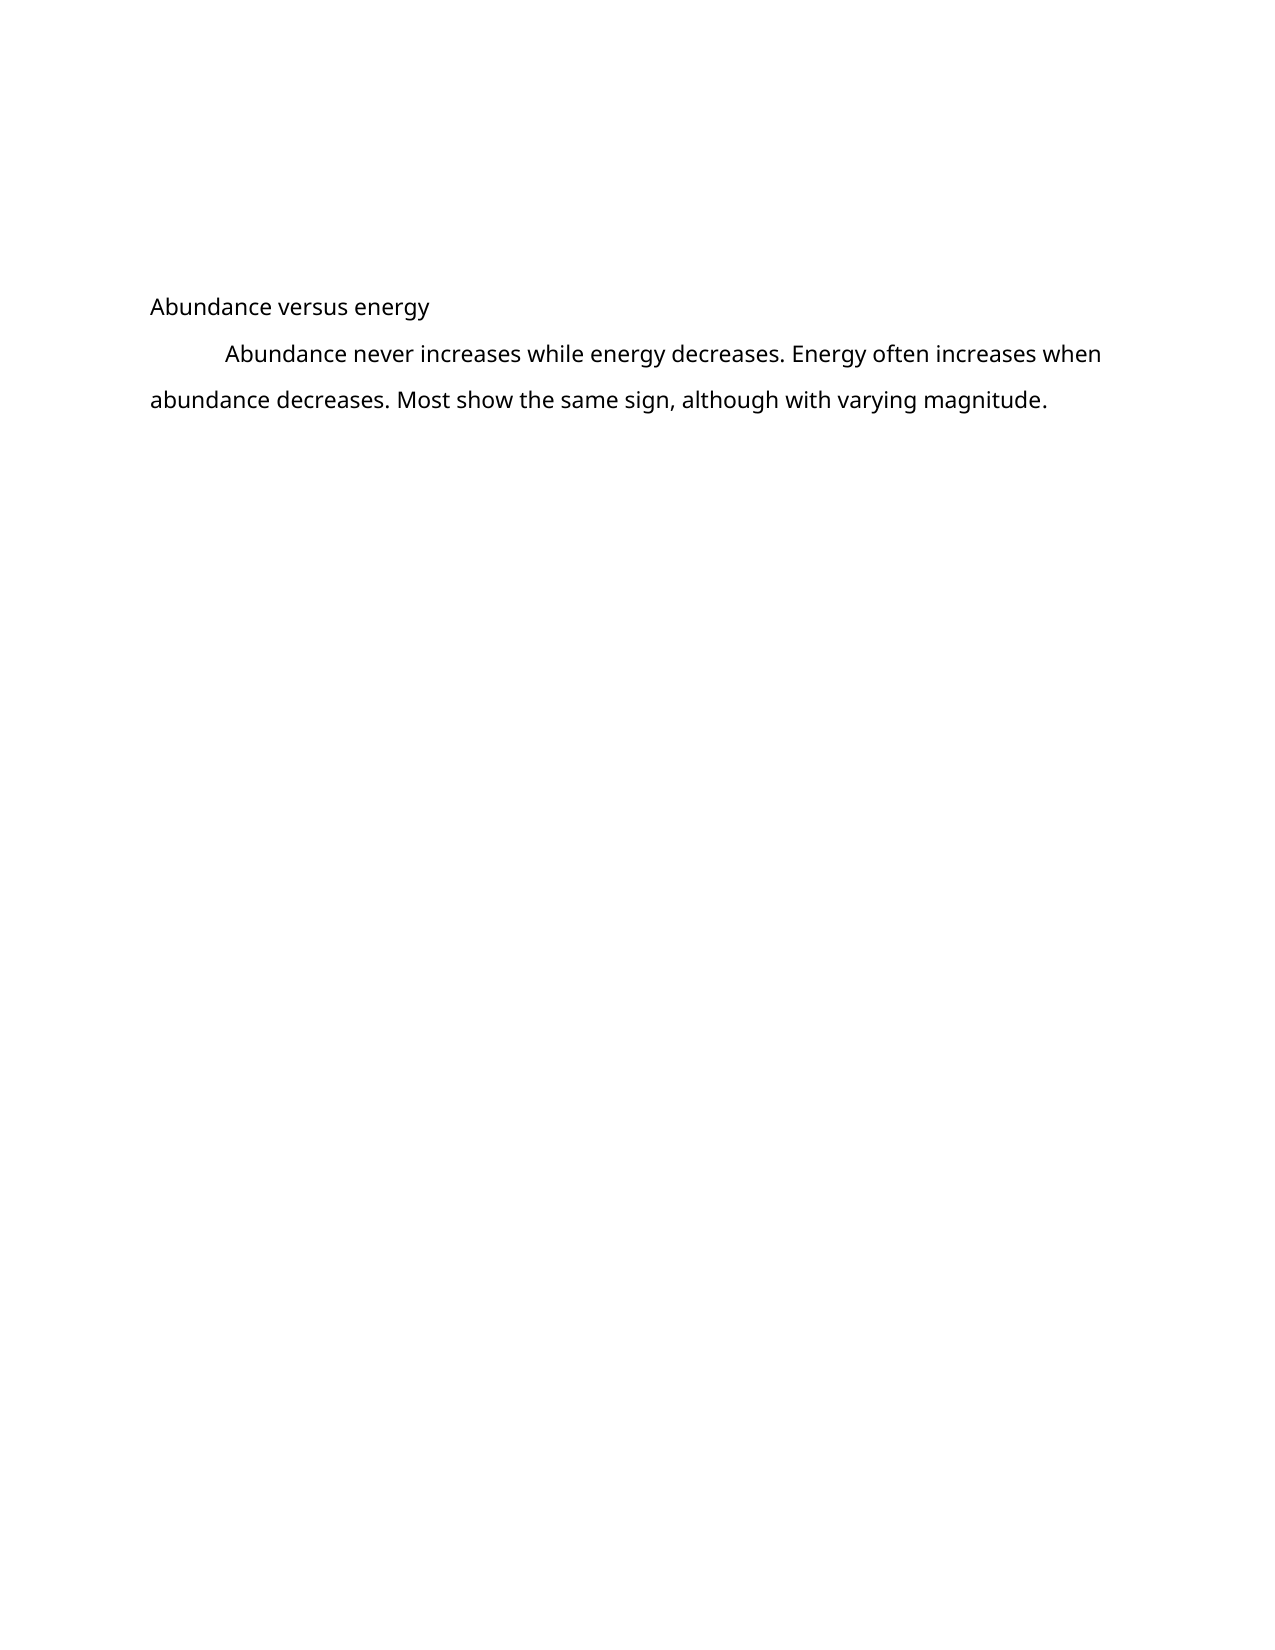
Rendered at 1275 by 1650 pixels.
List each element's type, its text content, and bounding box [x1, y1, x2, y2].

text Abundance never increases while energy decreases. Energy often increases when abundance decreases. Most show the same sign, although with varying magnitude. [150, 337, 1125, 416]
text Abundance versus energy [150, 291, 1125, 322]
